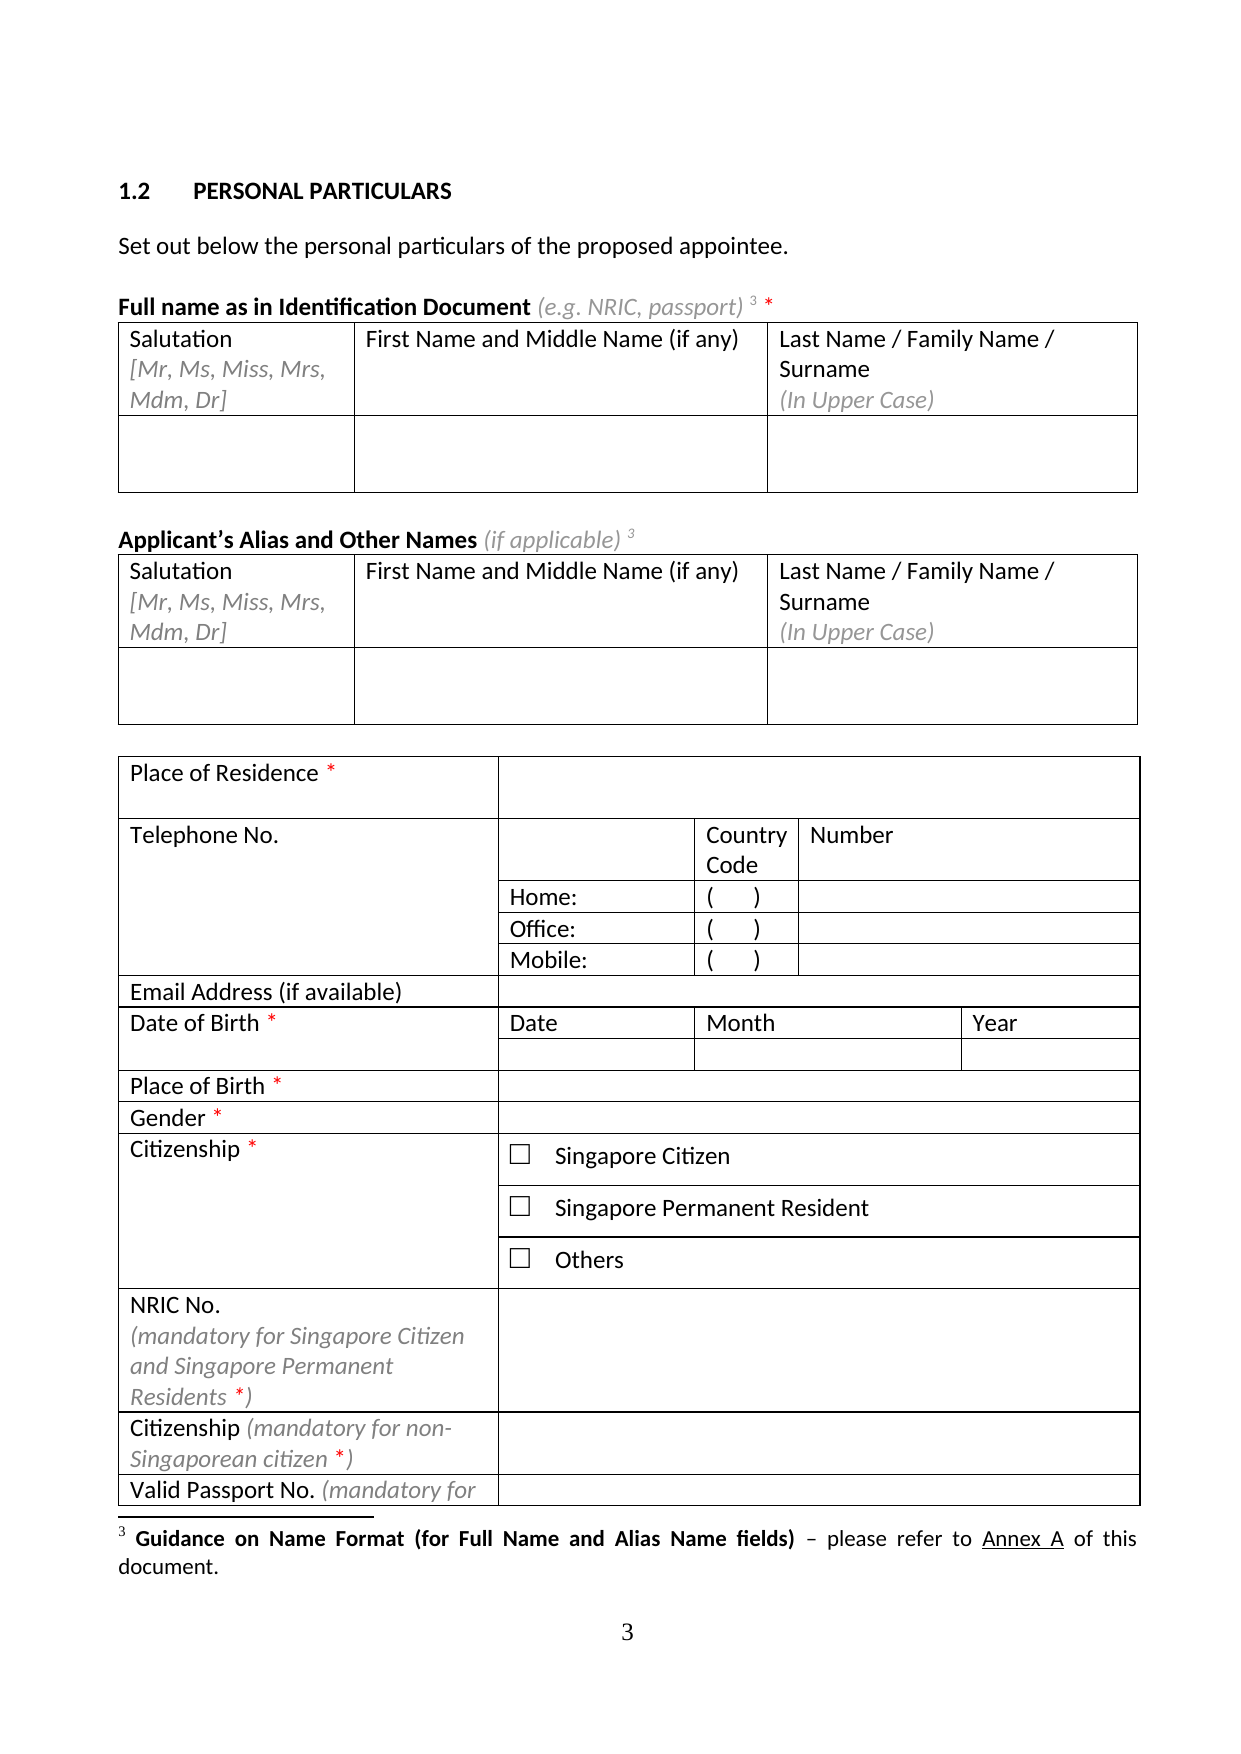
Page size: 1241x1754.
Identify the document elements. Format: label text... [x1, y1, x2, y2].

table_cell Number [799, 819, 1139, 880]
table_cell Office: [499, 913, 694, 943]
table_cell NRIC No. (mandatory for Singapore Citizen and Singapore Permanent Residents *) [119, 1289, 498, 1411]
table_cell [355, 416, 767, 492]
table_cell Email Address (if available) [119, 976, 498, 1006]
table_cell Month [695, 1008, 961, 1038]
table_cell □ Singapore Permanent Resident [499, 1186, 1139, 1236]
table_cell Telephone No. [119, 819, 498, 975]
table_cell [962, 1039, 1139, 1069]
table_header Last Name / Family Name / Surname (In Upper Case) [768, 555, 1137, 647]
table_cell [799, 944, 1139, 975]
table_cell Mobile: [499, 944, 694, 975]
text Applicant’s Alias and Other Names (if applicable) 3 [118, 524, 1137, 554]
table_cell Gender * [119, 1102, 498, 1133]
table_cell [499, 1475, 1139, 1505]
table_cell [499, 1289, 1139, 1411]
table_cell [499, 976, 1139, 1006]
table_cell ( ) [695, 944, 798, 975]
table_cell [499, 1413, 1139, 1473]
table_cell □ Singapore Citizen [499, 1134, 1139, 1184]
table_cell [119, 1475, 498, 1505]
table_cell Home: [499, 881, 694, 912]
text Set out below the personal particulars of the proposed appointee. [118, 231, 1137, 261]
table_cell Country Code [695, 819, 798, 880]
table_cell ( ) [695, 913, 798, 943]
text Full name as in Identification Document (e.g. NRIC, passport) * [118, 292, 1137, 322]
table_cell Citizenship * [119, 1134, 498, 1288]
table_cell [695, 1039, 961, 1069]
table_cell Citizenship (mandatory for non-Singaporean citizen *) [119, 1413, 498, 1473]
table_header First Name and Middle Name (if any) [355, 323, 767, 415]
table_cell [799, 881, 1139, 912]
table_cell Year [962, 1008, 1139, 1038]
table_header [499, 757, 1139, 818]
table_cell [499, 1071, 1139, 1101]
table_cell [799, 913, 1139, 943]
table_cell [768, 416, 1137, 492]
table_header Salutation [Mr, Ms, Miss, Mrs, Mdm, Dr] [119, 323, 354, 415]
table_cell [355, 648, 767, 724]
table_header Last Name / Family Name / Surname (In Upper Case) [768, 323, 1137, 415]
table_header Salutation [Mr, Ms, Miss, Mrs, Mdm, Dr] [119, 555, 354, 647]
table_cell [119, 416, 354, 492]
table_header First Name and Middle Name (if any) [355, 555, 767, 647]
table_header Place of Residence * [119, 757, 498, 818]
table_cell [499, 1102, 1139, 1133]
table_cell [768, 648, 1137, 724]
table_cell [499, 1039, 694, 1069]
table_cell [119, 648, 354, 724]
table_cell Date of Birth * [119, 1008, 498, 1069]
table_cell Place of Birth * [119, 1071, 498, 1101]
table_cell ( ) [695, 881, 798, 912]
table_cell □ Others [499, 1238, 1139, 1288]
subtitle 1.2 PERSONAL PARTICULARS [118, 175, 1137, 206]
table_cell [499, 819, 694, 880]
table_cell Date [499, 1008, 694, 1038]
